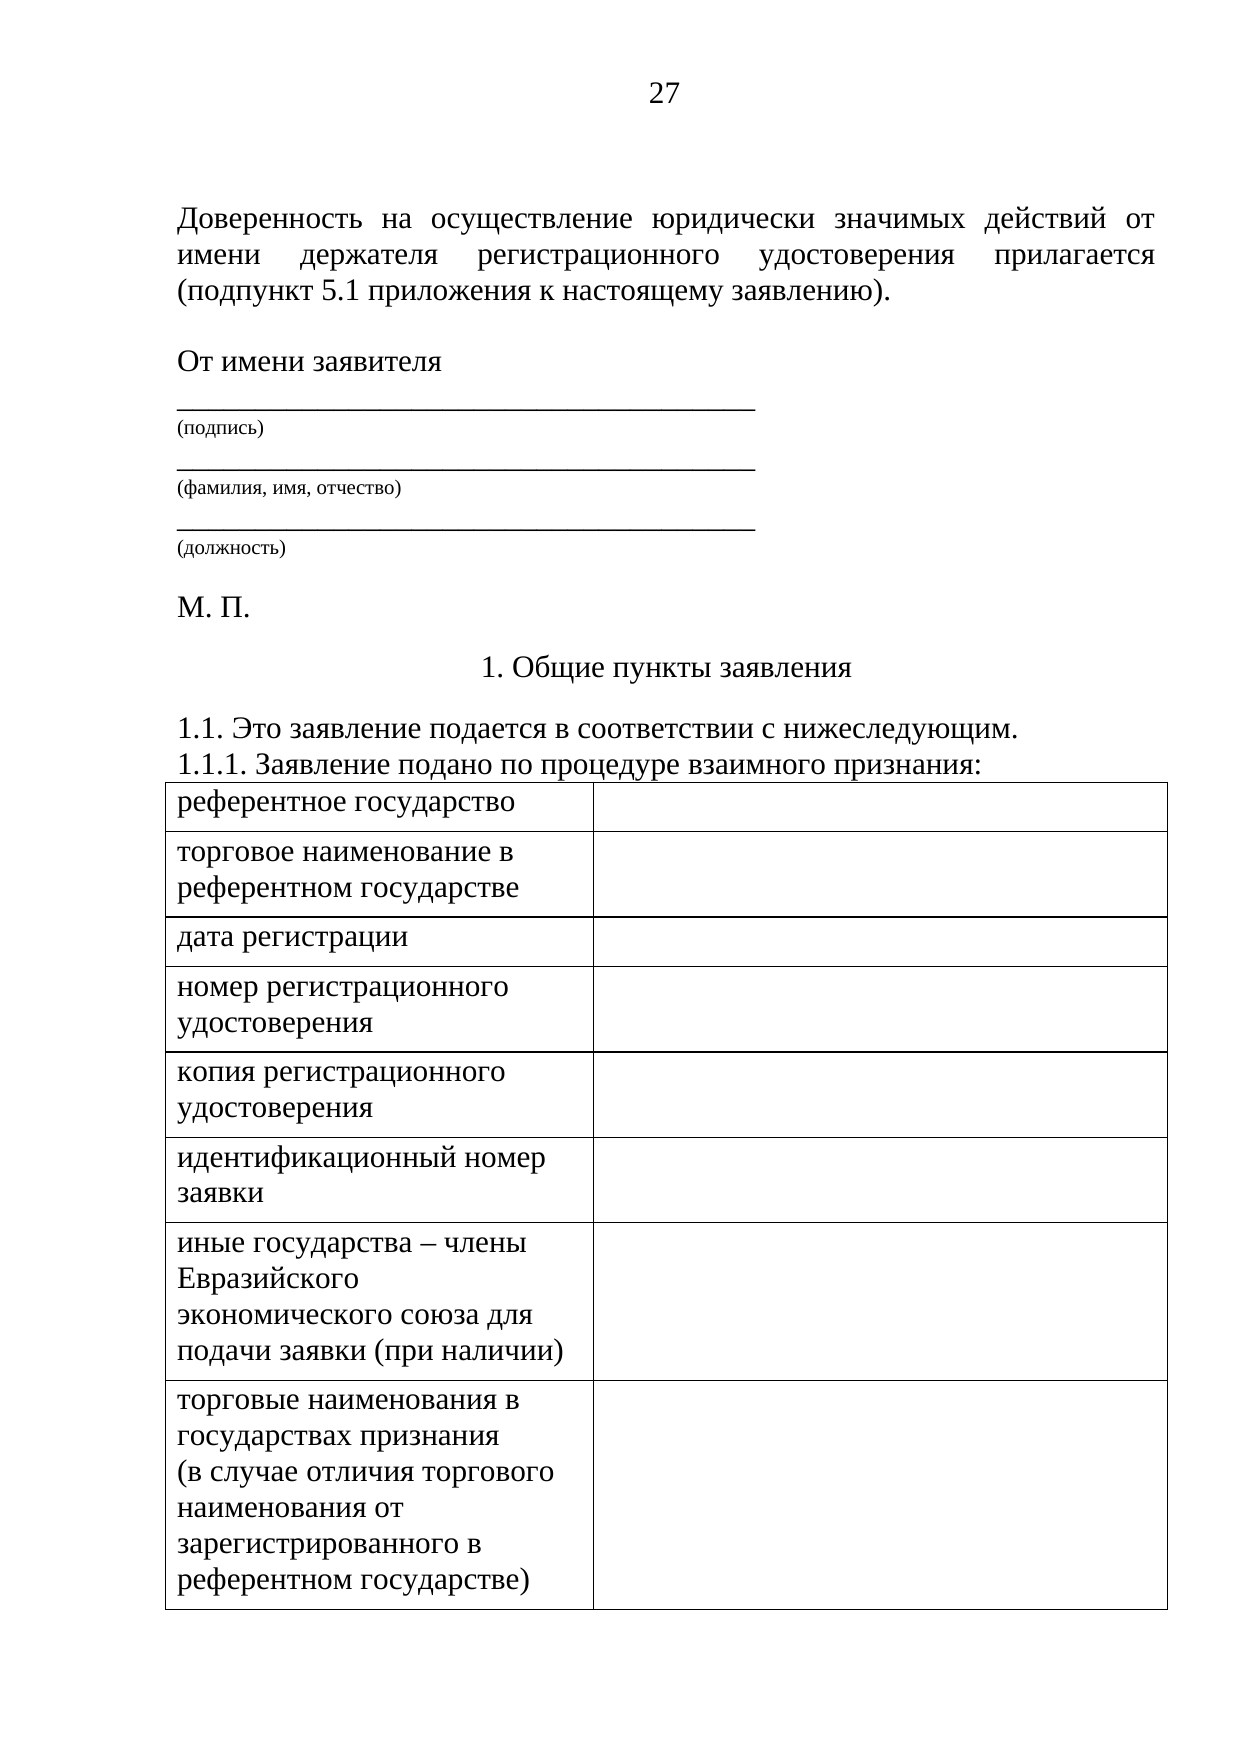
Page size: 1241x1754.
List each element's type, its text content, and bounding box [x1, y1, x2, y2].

table_cell [594, 918, 1167, 966]
table_cell иные государства – члены Евразийского экономического союза для подачи заявки (при наличии) [166, 1223, 593, 1379]
table_cell торговые наименования в государствах признания (в случае отличия торгового наименования от зарегистрированного в референтном государстве) [166, 1381, 593, 1609]
table_cell [594, 1223, 1167, 1379]
table_cell 1.1. Это заявление подается в соответствии с нижеследующим. 1.1.1. Заявление подано по процедуре взаимного признания: [166, 710, 1167, 782]
table_cell идентификационный номер заявки [166, 1138, 593, 1222]
table_cell копия регистрационного удостоверения [166, 1053, 593, 1137]
table_cell [594, 1381, 1167, 1609]
table_cell [594, 967, 1167, 1051]
table_cell торговое наименование в референтном государстве [166, 832, 593, 916]
table_cell [594, 1138, 1167, 1222]
table_cell дата регистрации [166, 918, 593, 966]
table_cell номер регистрационного удостоверения [166, 967, 593, 1051]
table_cell [594, 832, 1167, 916]
table_cell референтное государство [166, 783, 593, 831]
table_cell [594, 1053, 1167, 1137]
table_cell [166, 134, 1167, 624]
table_cell [594, 783, 1167, 831]
table_cell 1. Общие пункты заявления [166, 624, 1167, 710]
